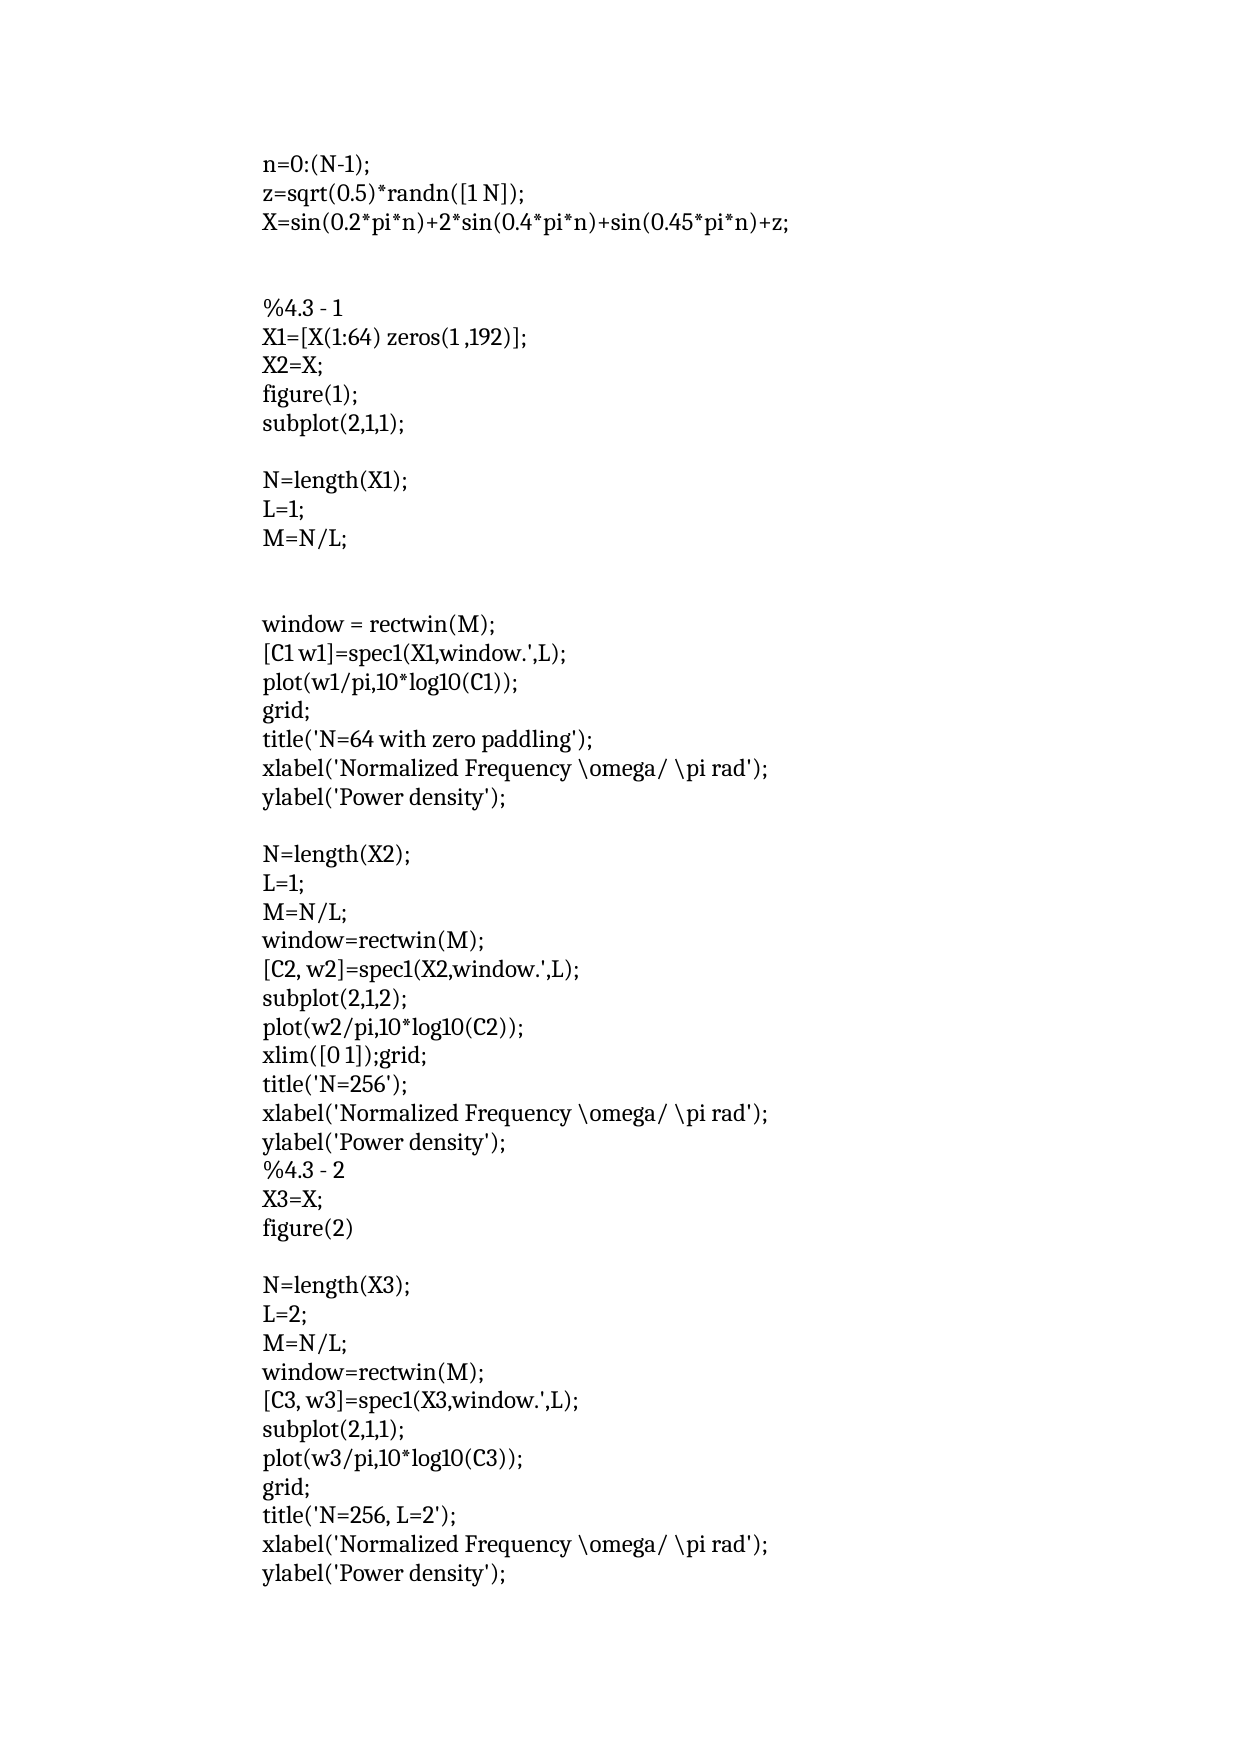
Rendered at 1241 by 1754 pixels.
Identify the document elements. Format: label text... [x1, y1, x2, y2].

list window=rectwin(M); [262, 926, 1053, 955]
list window=rectwin(M); [262, 1357, 1053, 1386]
list M=N/L; [262, 1329, 1053, 1357]
list N=length(X2); [262, 840, 1053, 869]
list [C3, w3]=spec1(X3,window.',L); [262, 1386, 1053, 1415]
list L=1; [262, 869, 1053, 897]
list [C1 w1]=spec1(X1,window.',L); [262, 639, 1053, 667]
list grid; [262, 1472, 1053, 1501]
list title('N=256, L=2'); [262, 1501, 1053, 1530]
list M=N/L; [262, 897, 1053, 926]
list subplot(2,1,1); [262, 1415, 1053, 1444]
list X2=X; [262, 351, 1053, 380]
list subplot(2,1,2); [262, 984, 1053, 1012]
list xlabel('Normalized Frequency \omega/ \pi rad'); [262, 1099, 1053, 1127]
list xlim([0 1]);grid; [262, 1041, 1053, 1070]
list L=2; [262, 1300, 1053, 1329]
list plot(w1/pi,10*log10(C1)); [262, 667, 1053, 696]
list plot(w2/pi,10*log10(C2)); [262, 1012, 1053, 1041]
list z=sqrt(0.5)*randn([1 N]); [262, 179, 1053, 207]
list ylabel('Power density'); [262, 782, 1053, 811]
list n=0:(N-1); [262, 150, 1053, 179]
list L=1; [262, 495, 1053, 524]
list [262, 1530, 1053, 1559]
list N=length(X3); [262, 1271, 1053, 1300]
list title('N=64 with zero paddling'); [262, 725, 1053, 754]
list subplot(2,1,1); [262, 409, 1053, 437]
list grid; [262, 696, 1053, 725]
list [C2, w2]=spec1(X2,window.',L); [262, 955, 1053, 984]
list %4.3 - 1 [262, 294, 1053, 322]
list N=length(X1); [262, 466, 1053, 495]
list xlabel('Normalized Frequency \omega/ \pi rad'); [262, 754, 1053, 782]
list window = rectwin(M); [262, 610, 1053, 639]
list ylabel('Power density'); [262, 1127, 1053, 1156]
list X1=[X(1:64) zeros(1 ,192)]; [262, 322, 1053, 351]
list ylabel('Power density'); [262, 1559, 1053, 1587]
list figure(1); [262, 380, 1053, 409]
list figure(2) [262, 1214, 1053, 1242]
list %4.3 - 2 [262, 1156, 1053, 1185]
list X=sin(0.2*pi*n)+2*sin(0.4*pi*n)+sin(0.45*pi*n)+z; [262, 207, 1053, 236]
list plot(w3/pi,10*log10(C3)); [262, 1444, 1053, 1472]
list X3=X; [262, 1185, 1053, 1214]
list M=N/L; [262, 524, 1053, 552]
list title('N=256'); [262, 1070, 1053, 1099]
